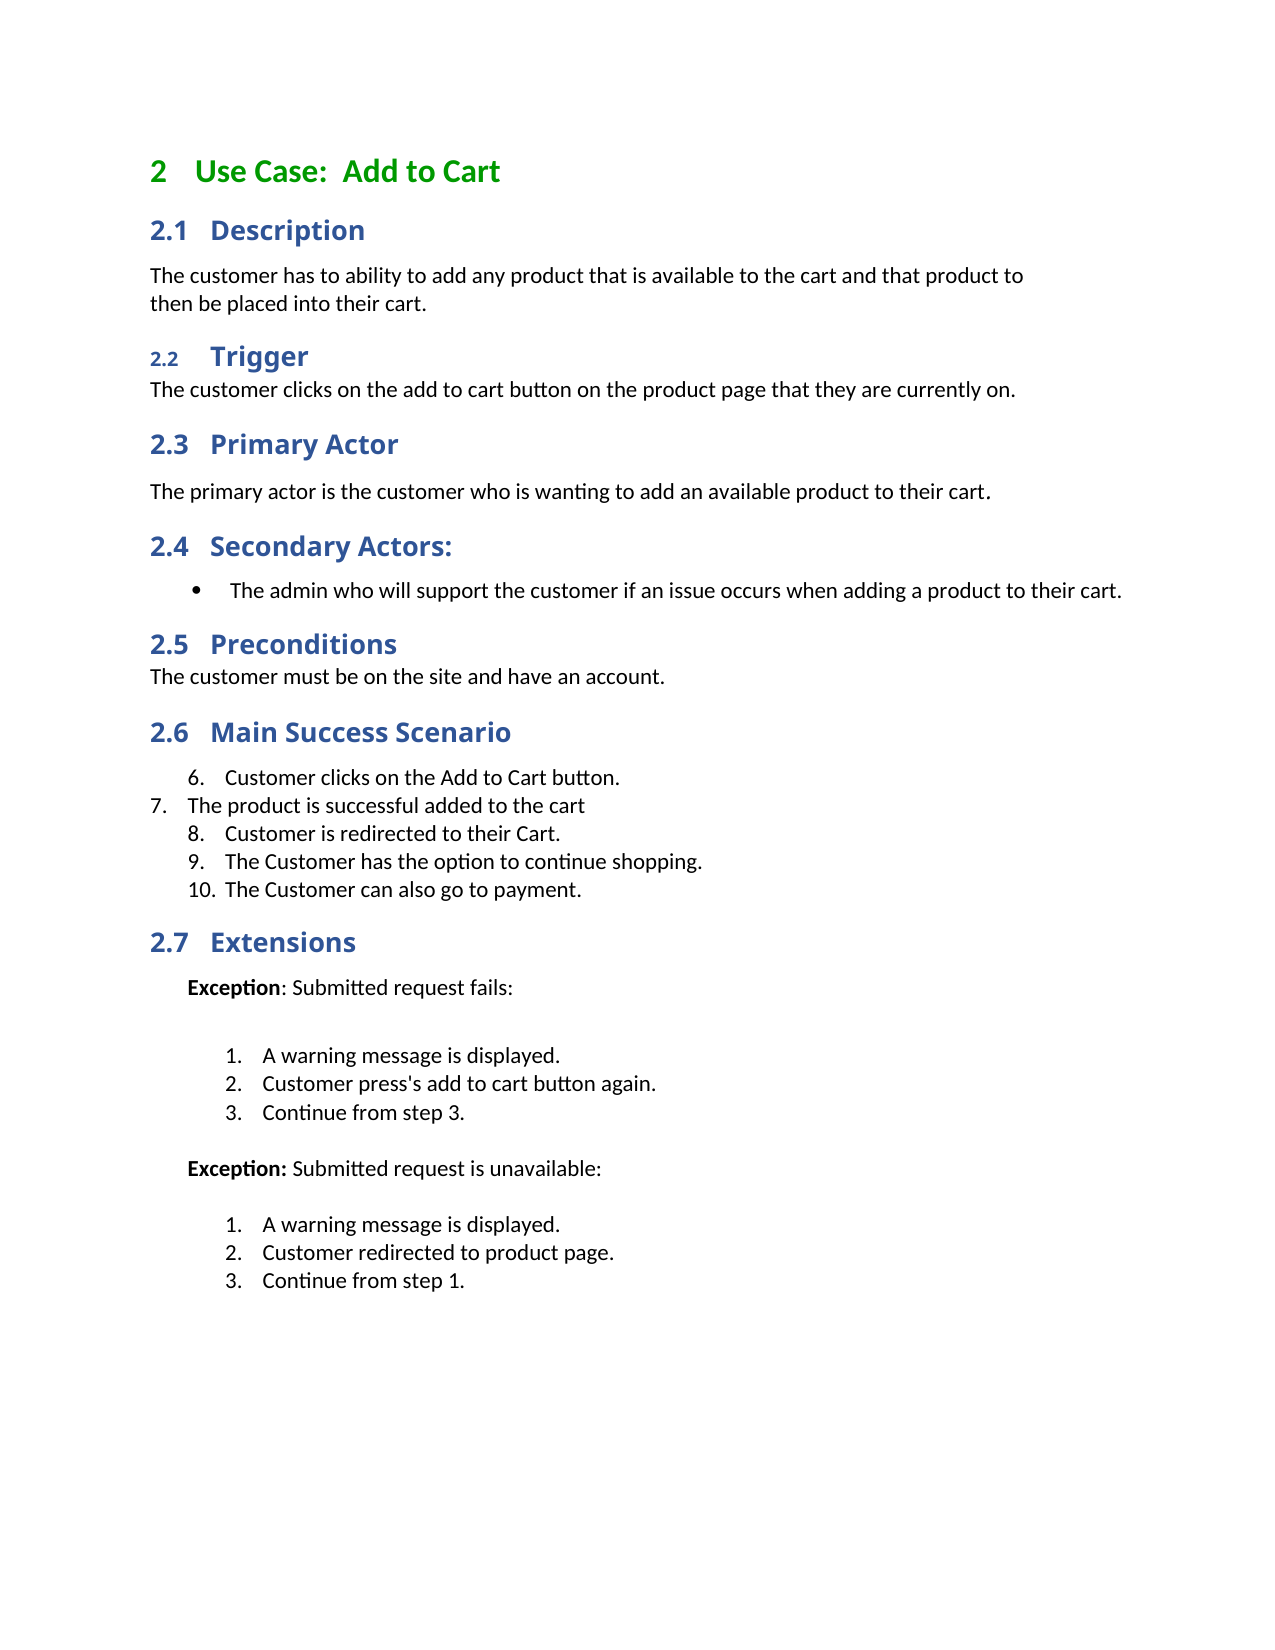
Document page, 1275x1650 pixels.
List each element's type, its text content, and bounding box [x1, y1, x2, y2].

subtitle Trigger [150, 338, 1125, 375]
list A warning message is displayed. [225, 1210, 1125, 1238]
subtitle Primary Actor [150, 426, 1125, 463]
subtitle Secondary Actors: [150, 527, 1125, 564]
list Continue from step 3. [225, 1098, 1125, 1126]
subtitle Preconditions [150, 625, 1125, 662]
text The primary actor is the customer who is wanting to add an available product to their cart. [150, 475, 1050, 506]
list The product is successful added to the cart [150, 791, 1125, 819]
text The customer must be on the site and have an account. [150, 662, 1125, 690]
list Customer is redirected to their Cart. [187, 819, 1125, 847]
list Exception: Submitted request fails: [187, 973, 1125, 1001]
list Exception: Submitted request is unavailable: [187, 1154, 1125, 1182]
subtitle Use Case: Add to Cart [150, 150, 1125, 191]
subtitle Main Success Scenario [150, 713, 1125, 750]
subtitle Extensions [150, 924, 1125, 961]
list Customer press's add to cart button again. [225, 1069, 1125, 1098]
list Customer clicks on the Add to Cart button. [187, 763, 1125, 791]
text The customer clicks on the add to cart button on the product page that they are currently on. [150, 375, 1125, 403]
list The admin who will support the customer if an issue occurs when adding a product to their cart. [192, 577, 1125, 604]
list The Customer can also go to payment. [187, 875, 1125, 903]
list The Customer has the option to continue shopping. [187, 847, 1125, 875]
list Continue from step 1. [225, 1266, 1125, 1294]
text The customer has to ability to add any product that is available to the cart and that product to then be placed into their cart. [150, 261, 1050, 317]
subtitle Description [150, 212, 1125, 248]
list Customer redirected to product page. [225, 1238, 1125, 1266]
list A warning message is displayed. [225, 1042, 1125, 1069]
